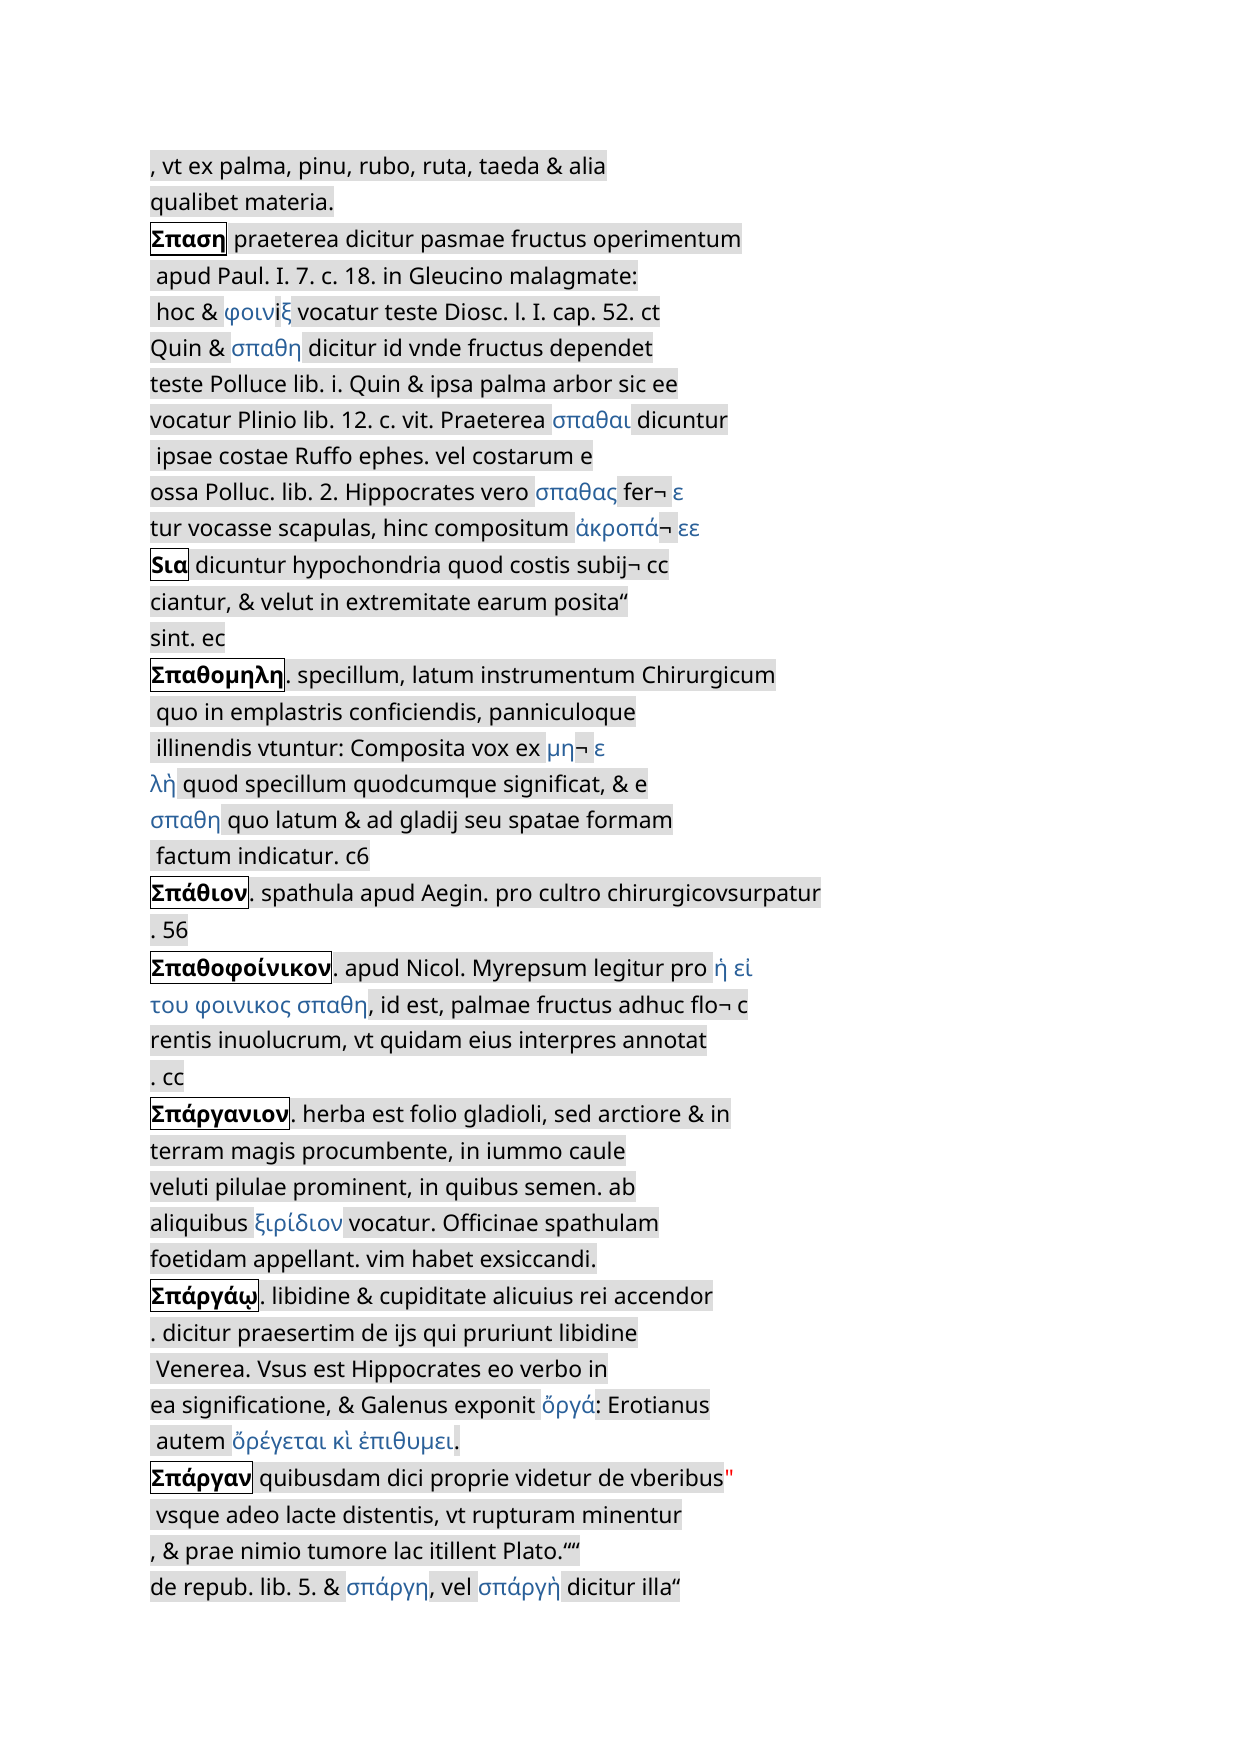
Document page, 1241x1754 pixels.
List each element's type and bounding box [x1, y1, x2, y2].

text [150, 150, 1090, 1602]
